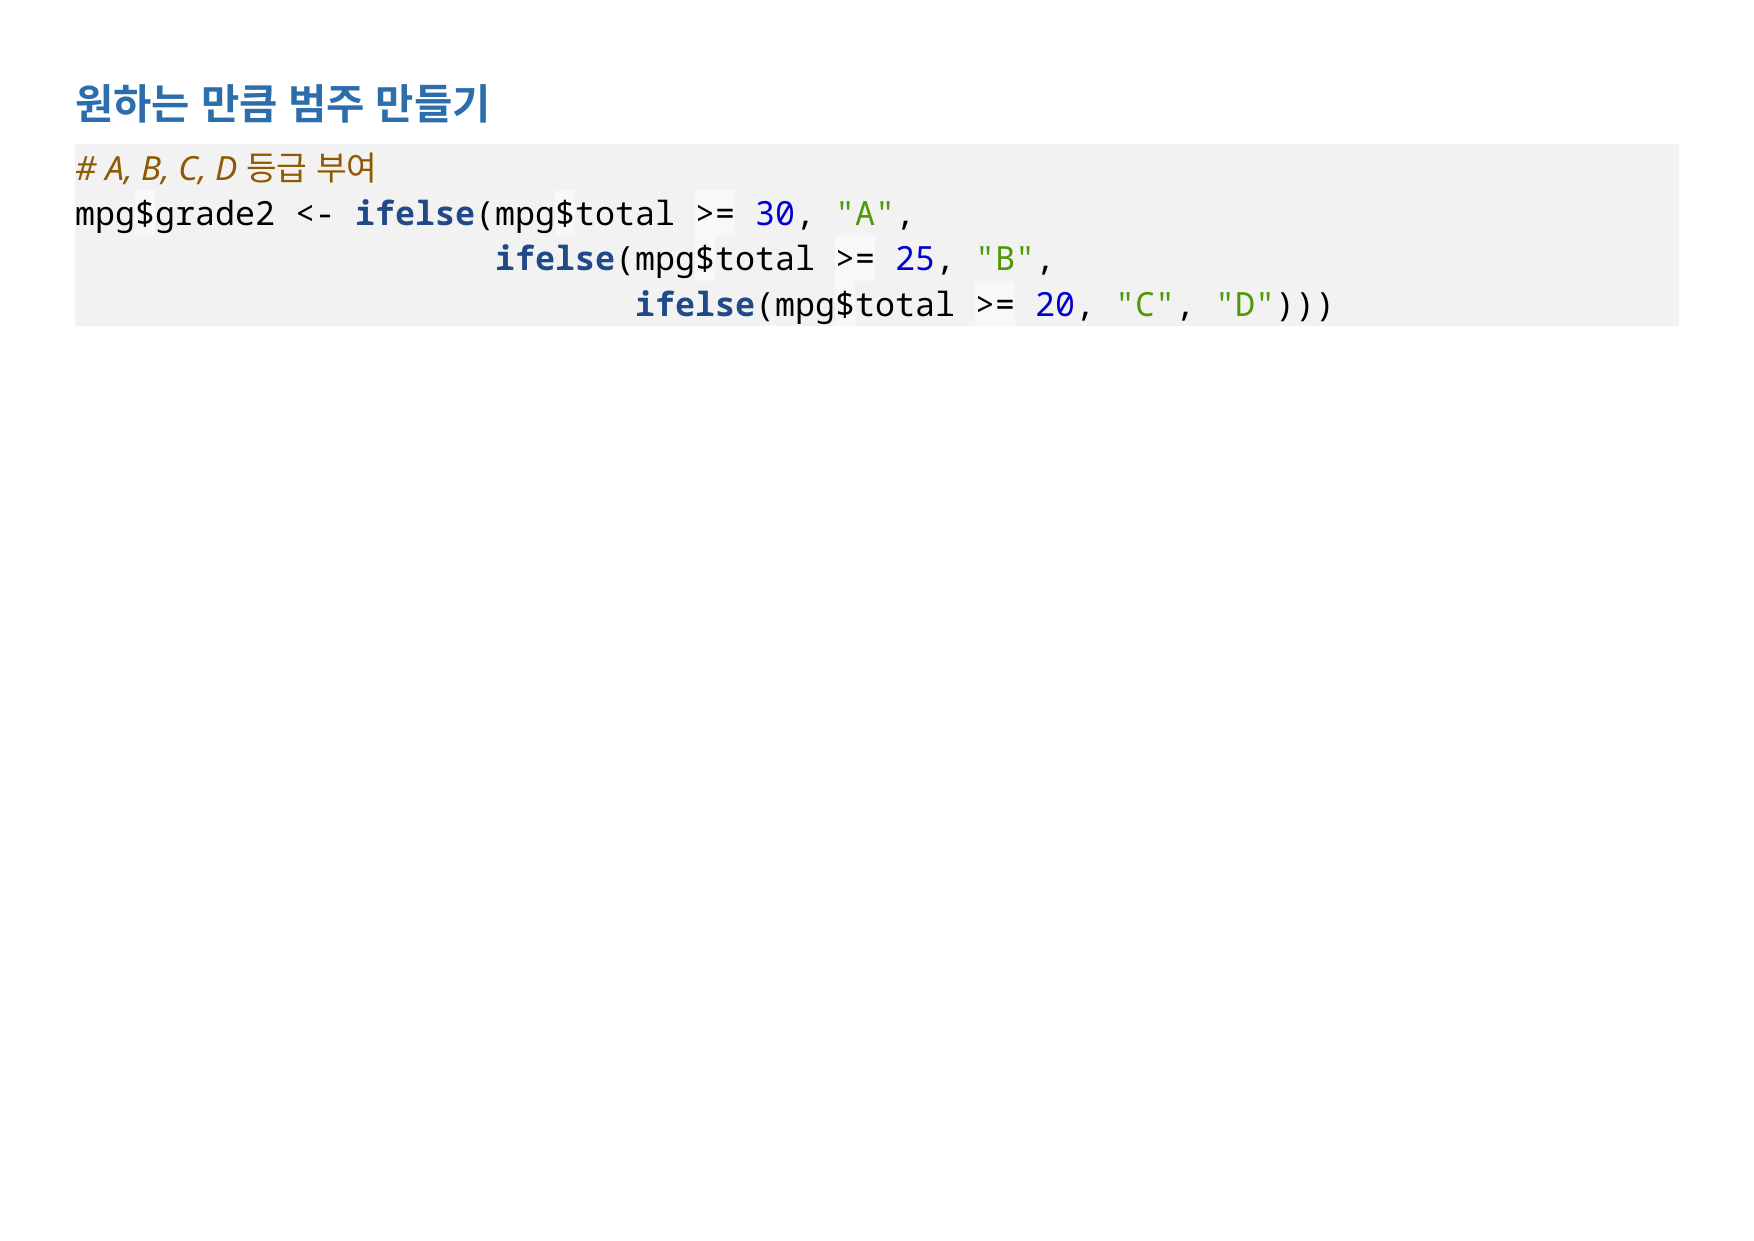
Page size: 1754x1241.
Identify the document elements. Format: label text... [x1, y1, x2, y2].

subtitle 원하는 만큼 범주 만들기 [75, 75, 1679, 132]
text # A, B, C, D 등급 부여 mpg$grade2 <- ifelse(mpg$total >= 30, "A", ifelse(mpg$total >= 25, "B", ifelse(mpg$total >= 20, "C", "D"))) [377, 144, 1679, 326]
